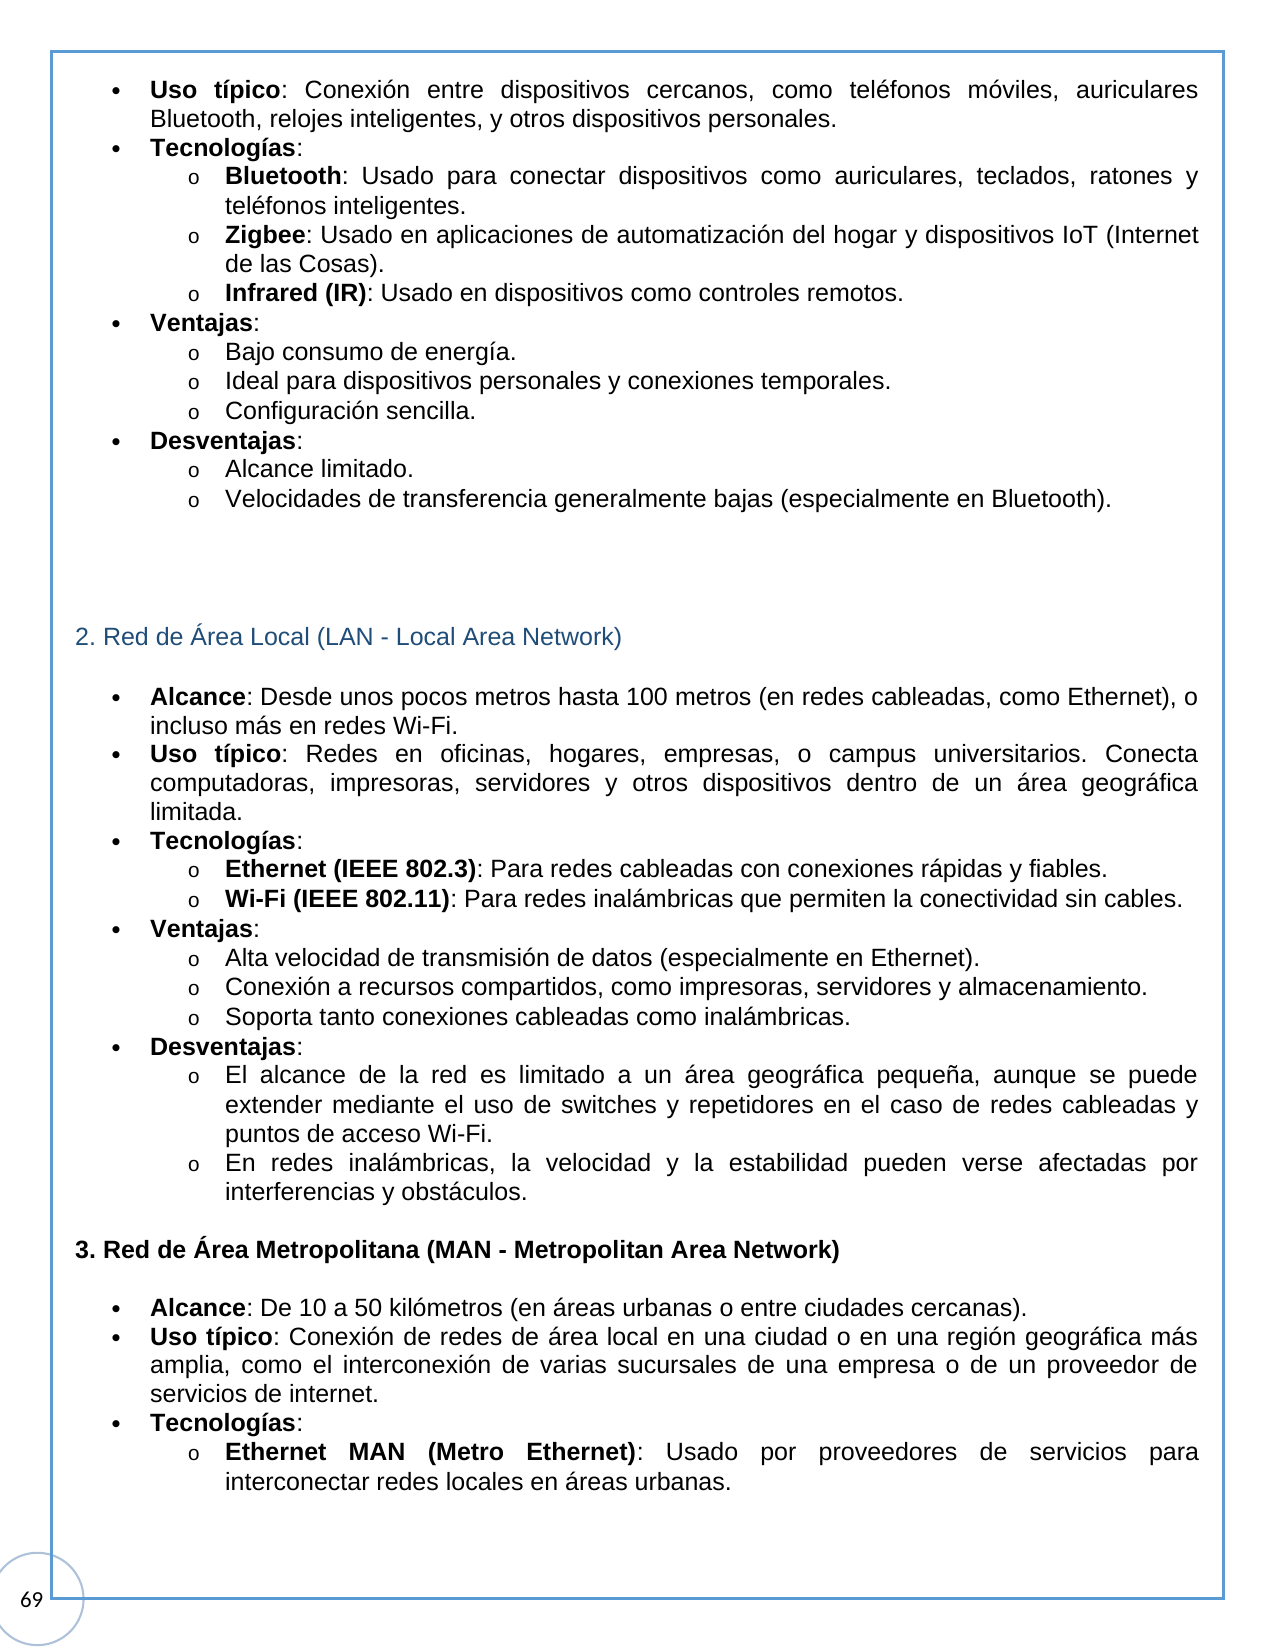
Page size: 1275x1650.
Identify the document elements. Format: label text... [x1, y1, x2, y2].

list Ethernet (IEEE 802.3): Para redes cableadas con conexiones rápidas y fiables. [187, 854, 1200, 884]
list Velocidades de transferencia generalmente bajas (especialmente en Bluetooth). [187, 484, 1200, 514]
list Alta velocidad de transmisión de datos (especialmente en Ethernet). [187, 942, 1200, 972]
list Soporta tanto conexiones cableadas como inalámbricas. [187, 1002, 1200, 1032]
list Configuración sencilla. [187, 396, 1200, 426]
list Tecnologías: [112, 132, 1200, 161]
list Ventajas: [112, 308, 1200, 337]
list El alcance de la red es limitado a un área geográfica pequeña, aunque se puede extender mediante el uso de switches y repetidores en el caso de redes cableadas y puntos de acceso Wi-Fi. [187, 1060, 1200, 1147]
list Wi-Fi (IEEE 802.11): Para redes inalámbricas que permiten la conectividad sin cables. [187, 884, 1200, 914]
list Bajo consumo de energía. [187, 337, 1200, 366]
list Tecnologías: [112, 826, 1200, 854]
list Alcance limitado. [187, 454, 1200, 484]
list Tecnologías: [112, 1408, 1200, 1437]
list Ethernet MAN (Metro Ethernet): Usado por proveedores de servicios para interconectar redes locales en áreas urbanas. [187, 1437, 1200, 1495]
list Infrared (IR): Usado en dispositivos como controles remotos. [187, 278, 1200, 308]
list Desventajas: [112, 426, 1200, 454]
list Zigbee: Usado en aplicaciones de automatización del hogar y dispositivos IoT (Internet de las Cosas). [187, 220, 1200, 278]
list Ideal para dispositivos personales y conexiones temporales. [187, 366, 1200, 396]
list Conexión a recursos compartidos, como impresoras, servidores y almacenamiento. [187, 972, 1200, 1002]
list Uso típico: Conexión de redes de área local en una ciudad o en una región geográfica más amplia, como el interconexión de varias sucursales de una empresa o de un proveedor de servicios de internet. [112, 1322, 1200, 1408]
list Uso típico: Redes en oficinas, hogares, empresas, o campus universitarios. Conecta computadoras, impresoras, servidores y otros dispositivos dentro de un área geográfica limitada. [112, 739, 1200, 826]
subtitle 3. Red de Área Metropolitana (MAN - Metropolitan Area Network) [75, 1235, 1200, 1264]
list Alcance: Desde unos pocos metros hasta 100 metros (en redes cableadas, como Ethernet), o incluso más en redes Wi-Fi. [112, 682, 1200, 739]
list Uso típico: Conexión entre dispositivos cercanos, como teléfonos móviles, auriculares Bluetooth, relojes inteligentes, y otros dispositivos personales. [112, 75, 1200, 132]
list Ventajas: [112, 914, 1200, 942]
list Alcance: De 10 a 50 kilómetros (en áreas urbanas o entre ciudades cercanas). [112, 1293, 1200, 1322]
list Bluetooth: Usado para conectar dispositivos como auriculares, teclados, ratones y teléfonos inteligentes. [187, 161, 1200, 220]
subtitle 2. Red de Área Local (LAN - Local Area Network) [75, 622, 1200, 650]
list Desventajas: [112, 1032, 1200, 1060]
list En redes inalámbricas, la velocidad y la estabilidad pueden verse afectadas por interferencias y obstáculos. [187, 1147, 1200, 1206]
